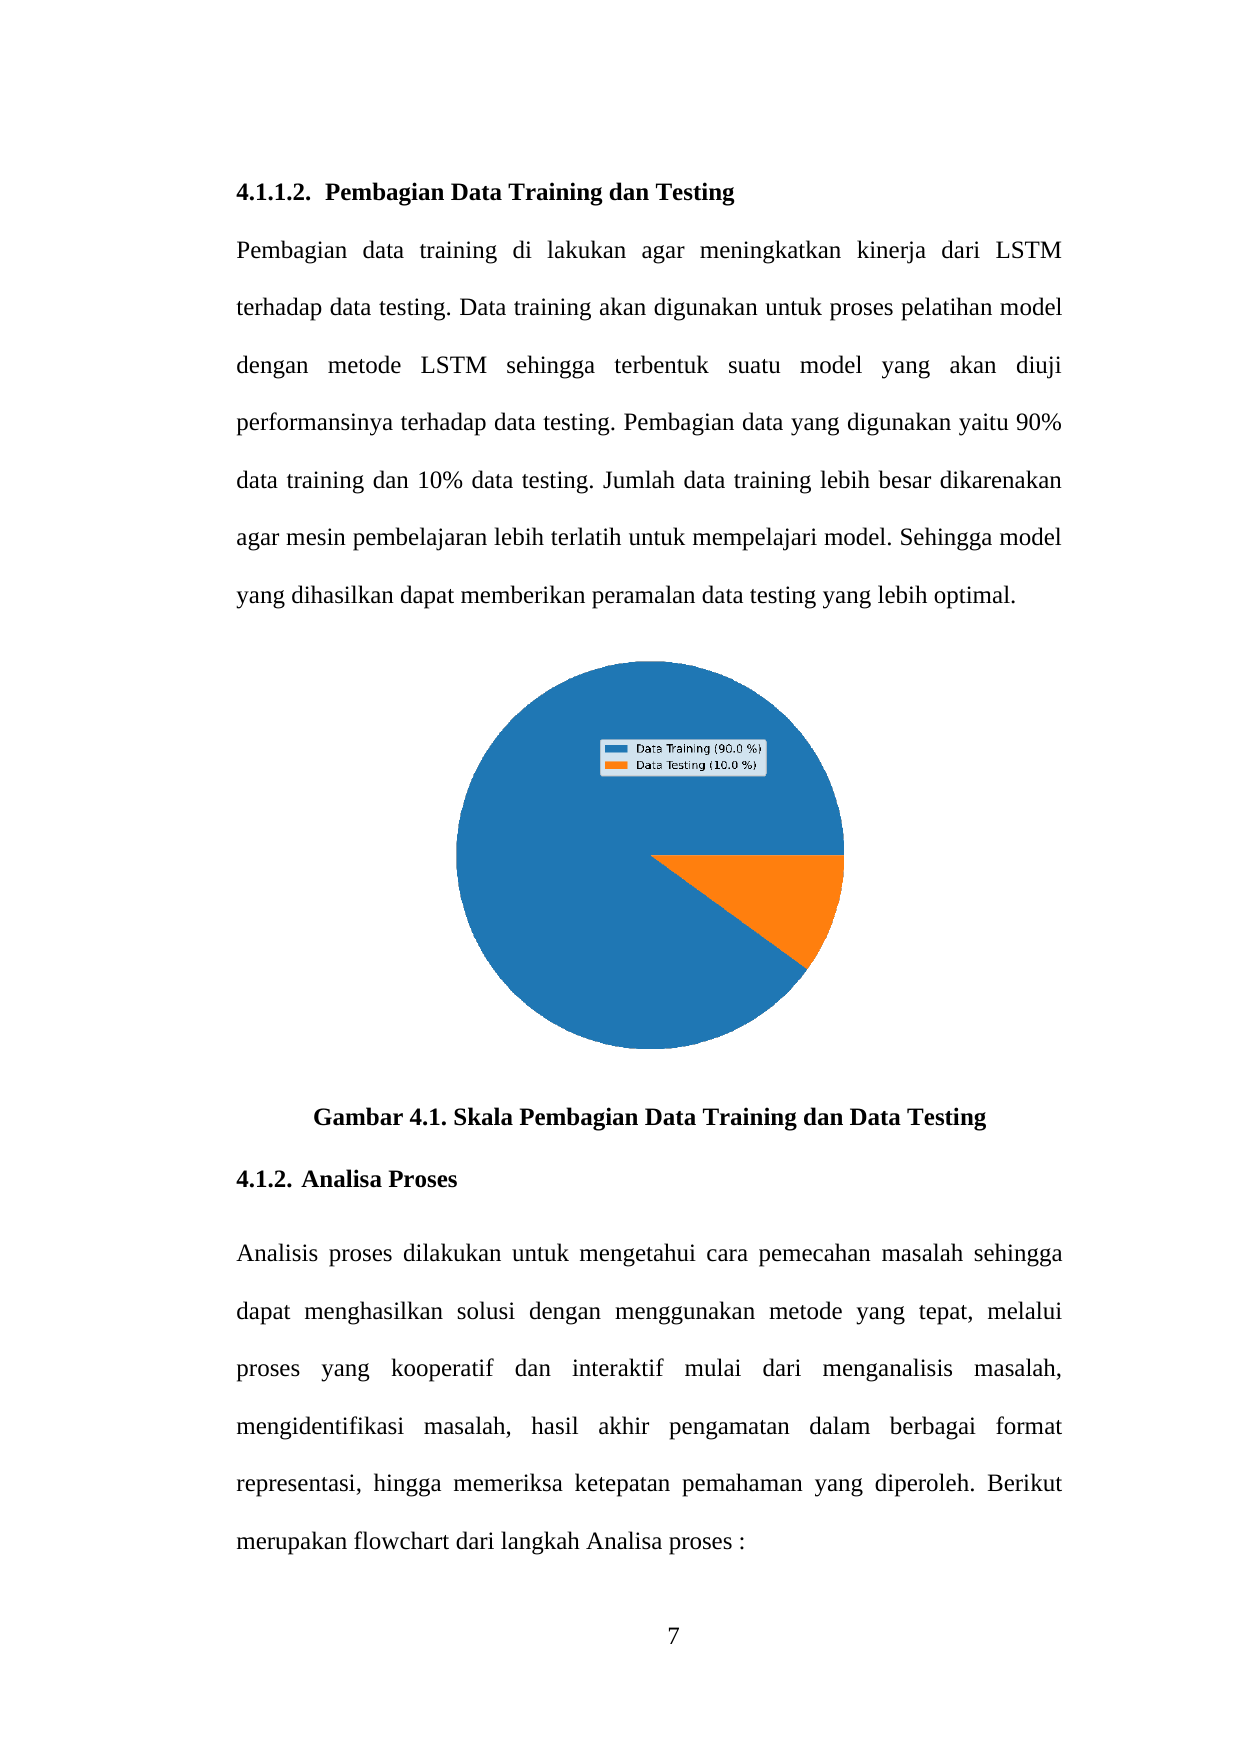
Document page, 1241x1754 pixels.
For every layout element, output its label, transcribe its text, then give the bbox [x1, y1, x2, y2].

picture [448, 653, 852, 1057]
text Analisis proses dilakukan untuk mengetahui cara pemecahan masalah sehingga dapat menghasilkan solusi dengan menggunakan metode yang tepat, melalui proses yang kooperatif dan interaktif mulai dari menganalisis masalah, mengidentifikasi masalah, hasil akhir pengamatan dalam berbagai format representasi, hingga memeriksa ketepatan pemahaman yang diperoleh. Berikut merupakan flowchart dari langkah Analisa proses : [236, 1238, 1063, 1554]
text Gambar 4.1. Skala Pembagian Data Training dan Data Testing [236, 1102, 1063, 1131]
subtitle Analisa Proses [236, 1164, 1063, 1193]
subtitle Pembagian Data Training dan Testing [236, 177, 1063, 206]
text Pembagian data training di lakukan agar meningkatkan kinerja dari LSTM terhadap data testing. Data training akan digunakan untuk proses pelatihan model dengan metode LSTM sehingga terbentuk suatu model yang akan diuji performansinya terhadap data testing. Pembagian data yang digunakan yaitu 90% data training dan 10% data testing. Jumlah data training lebih besar dikarenakan agar mesin pembelajaran lebih terlatih untuk mempelajari model. Sehingga model yang dihasilkan dapat memberikan peramalan data testing yang lebih optimal. [236, 235, 1063, 608]
